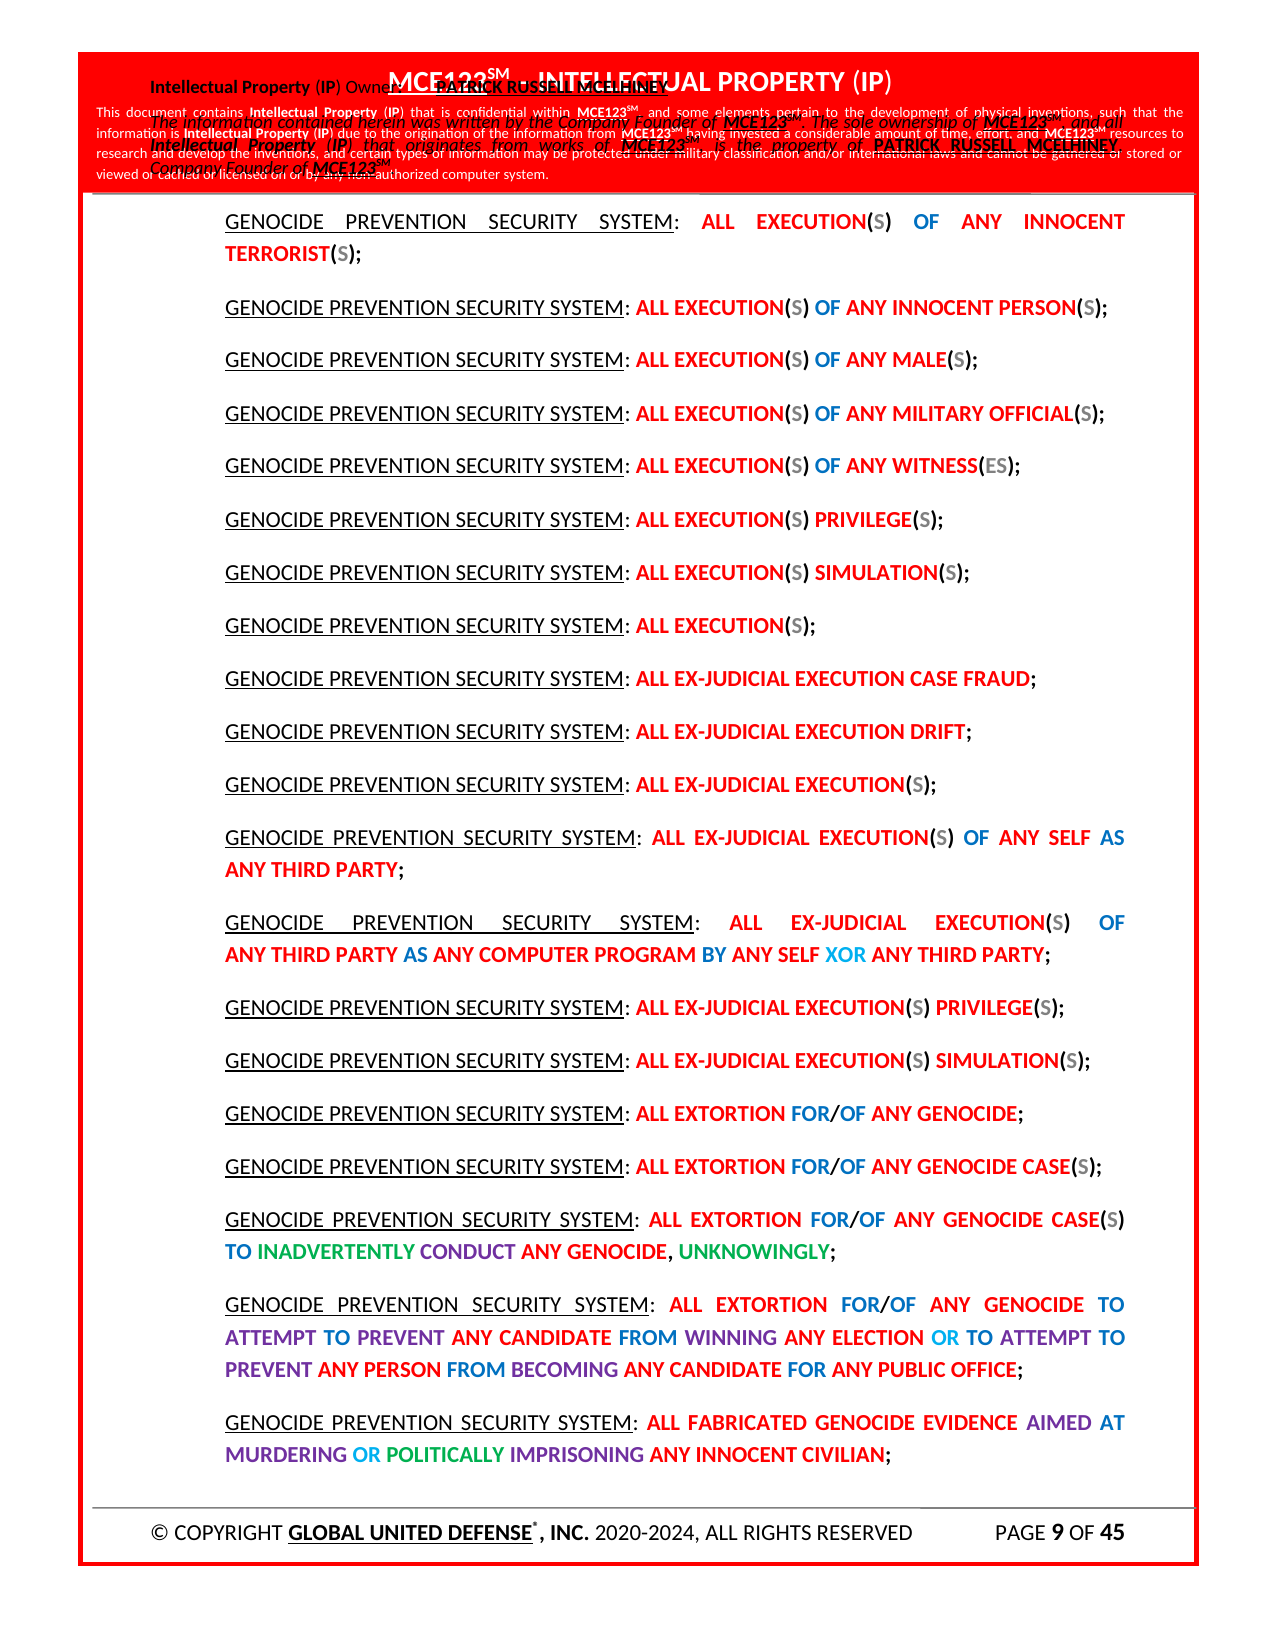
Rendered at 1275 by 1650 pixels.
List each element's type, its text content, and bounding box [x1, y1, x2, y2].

text GENOCIDE PREVENTION SECURITY SYSTEM: ALL EXECUTION(S) OF ANY MILITARY OFFICIAL(S); [225, 399, 1125, 427]
text GENOCIDE PREVENTION SECURITY SYSTEM: ALL EX-JUDICIAL EXECUTION CASE FRAUD; [225, 664, 1125, 692]
text GENOCIDE PREVENTION SECURITY SYSTEM: ALL EX-JUDICIAL EXECUTION(S) PRIVILEGE(S); [225, 993, 1125, 1021]
text GENOCIDE PREVENTION SECURITY SYSTEM: ALL EX-JUDICIAL EXECUTION(S); [225, 770, 1125, 798]
text GENOCIDE PREVENTION SECURITY SYSTEM: ALL EX-JUDICIAL EXECUTION(S) SIMULATION(S); [225, 1046, 1125, 1074]
text GENOCIDE PREVENTION SECURITY SYSTEM: ALL EXECUTION(S); [225, 611, 1125, 639]
text GENOCIDE PREVENTION SECURITY SYSTEM: ALL EXECUTION(S) PRIVILEGE(S); [225, 505, 1125, 533]
text GENOCIDE PREVENTION SECURITY SYSTEM: ALL EXTORTION FOR/OF ANY GENOCIDE; [225, 1099, 1125, 1127]
text GENOCIDE PREVENTION SECURITY SYSTEM: ALL EXECUTION(S) OF ANY INNOCENT PERSON(S); [225, 293, 1125, 321]
text GENOCIDE PREVENTION SECURITY SYSTEM: ALL EXECUTION(S) OF ANY INNOCENT TERRORIST(S); [225, 207, 1125, 268]
text GENOCIDE PREVENTION SECURITY SYSTEM: ALL EXTORTION FOR/OF ANY GENOCIDE CASE(S) TO INADVERTENTLY CONDUCT ANY GENOCIDE, UNKNOWINGLY; [225, 1205, 1125, 1266]
text GENOCIDE PREVENTION SECURITY SYSTEM: ALL EXTORTION FOR/OF ANY GENOCIDE TO ATTEMPT TO PREVENT ANY CANDIDATE FROM WINNING ANY ELECTION OR TO ATTEMPT TO PREVENT ANY PERSON FROM BECOMING ANY CANDIDATE FOR ANY PUBLIC OFFICE; [225, 1291, 1125, 1383]
text GENOCIDE PREVENTION SECURITY SYSTEM: ALL EX-JUDICIAL EXECUTION(S) OF ANY THIRD PARTY AS ANY COMPUTER PROGRAM BY ANY SELF XOR ANY THIRD PARTY; [225, 908, 1125, 968]
text GENOCIDE PREVENTION SECURITY SYSTEM: ALL EXECUTION(S) SIMULATION(S); [225, 558, 1125, 586]
text GENOCIDE PREVENTION SECURITY SYSTEM: ALL EX-JUDICIAL EXECUTION(S) OF ANY SELF AS ANY THIRD PARTY; [225, 823, 1125, 883]
text GENOCIDE PREVENTION SECURITY SYSTEM: ALL EXECUTION(S) OF ANY WITNESS(ES); [225, 452, 1125, 480]
text GENOCIDE PREVENTION SECURITY SYSTEM: ALL EXTORTION FOR/OF ANY GENOCIDE CASE(S); [225, 1152, 1125, 1180]
text GENOCIDE PREVENTION SECURITY SYSTEM: ALL EX-JUDICIAL EXECUTION DRIFT; [225, 717, 1125, 745]
text GENOCIDE PREVENTION SECURITY SYSTEM: ALL FABRICATED GENOCIDE EVIDENCE AIMED AT MURDERING OR POLITICALLY IMPRISONING ANY INNOCENT CIVILIAN; [225, 1408, 1125, 1468]
text GENOCIDE PREVENTION SECURITY SYSTEM: ALL EXECUTION(S) OF ANY MALE(S); [225, 346, 1125, 374]
